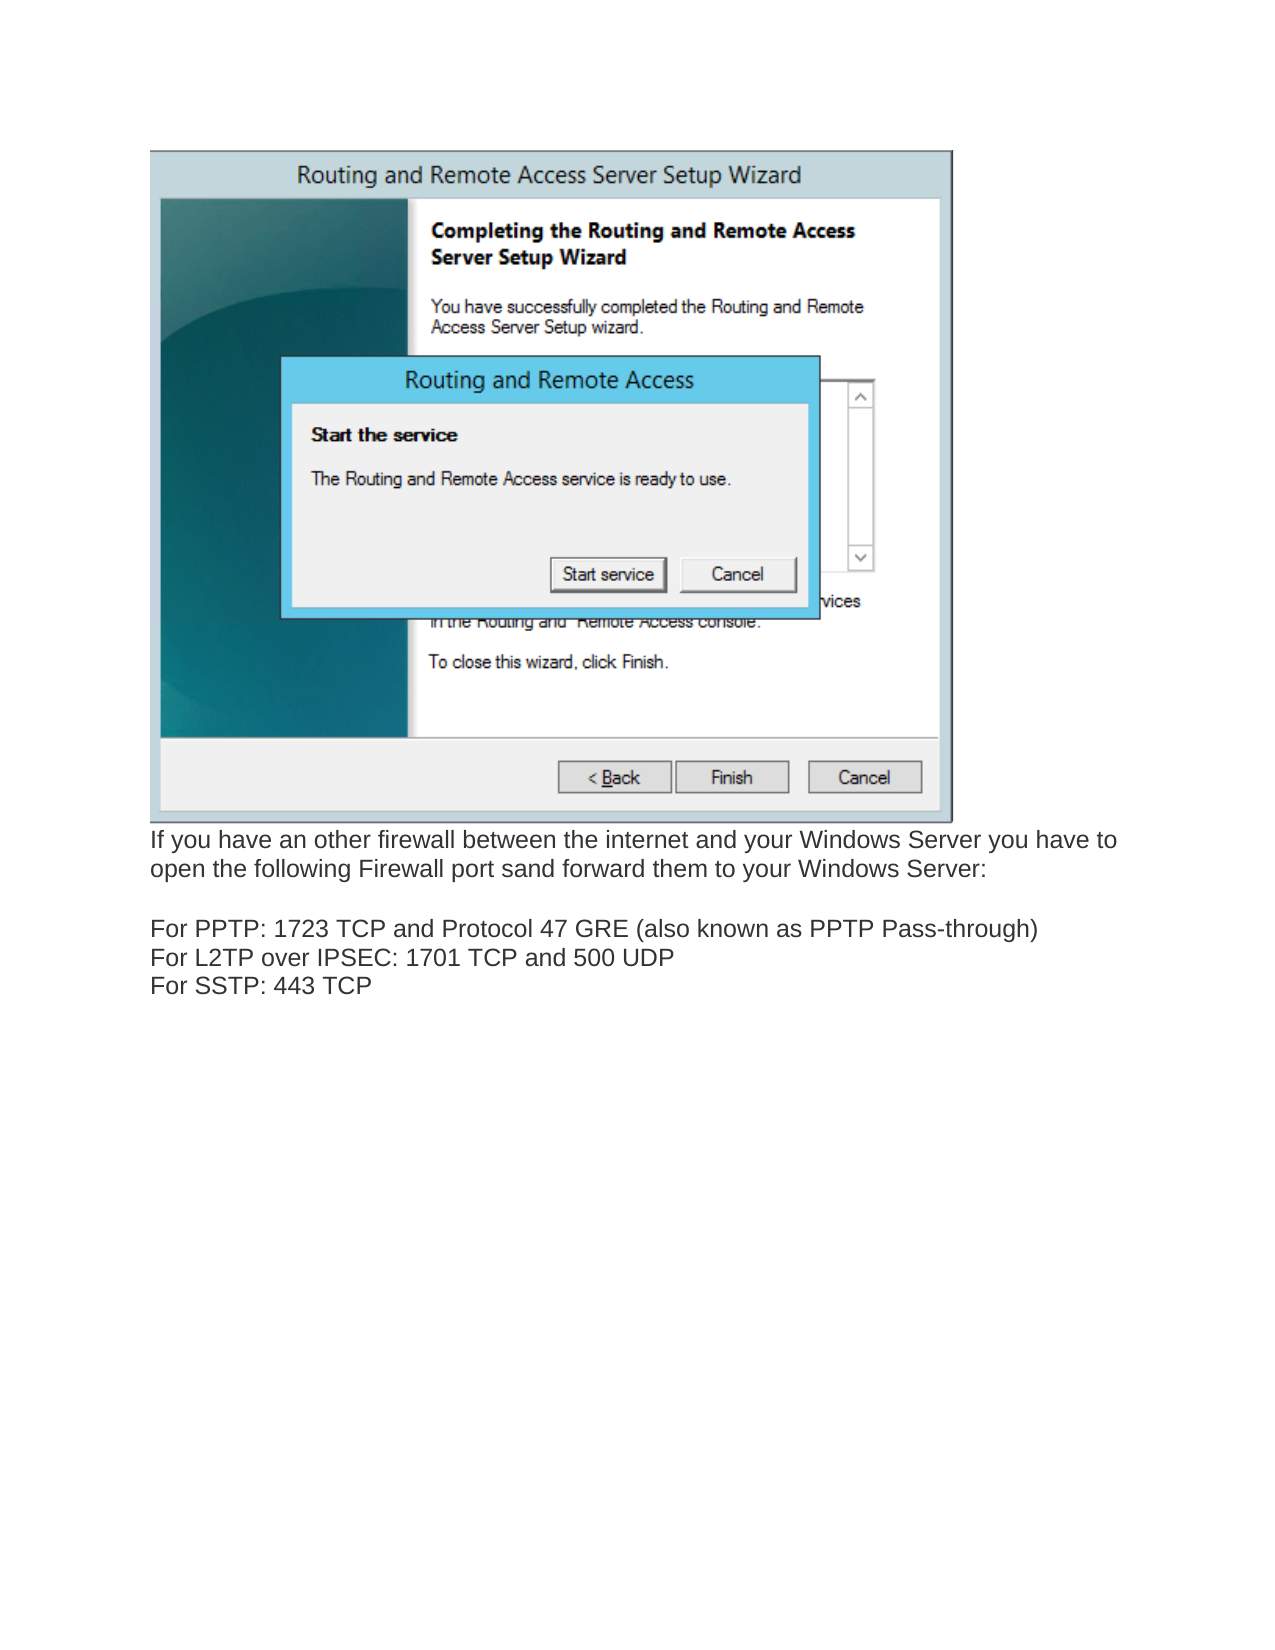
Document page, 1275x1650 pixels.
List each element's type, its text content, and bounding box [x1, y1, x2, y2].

text If you have an other firewall between the internet and your Windows Server you have to open the following Firewall port sand forward them to your Windows Server: [150, 825, 1125, 882]
text For PPTP: 1723 TCP and Protocol 47 GRE (also known as PPTP Pass-through) For L2TP over IPSEC: 1701 TCP and 500 UDP For SSTP: 443 TCP [150, 914, 1125, 1000]
picture [150, 150, 954, 825]
